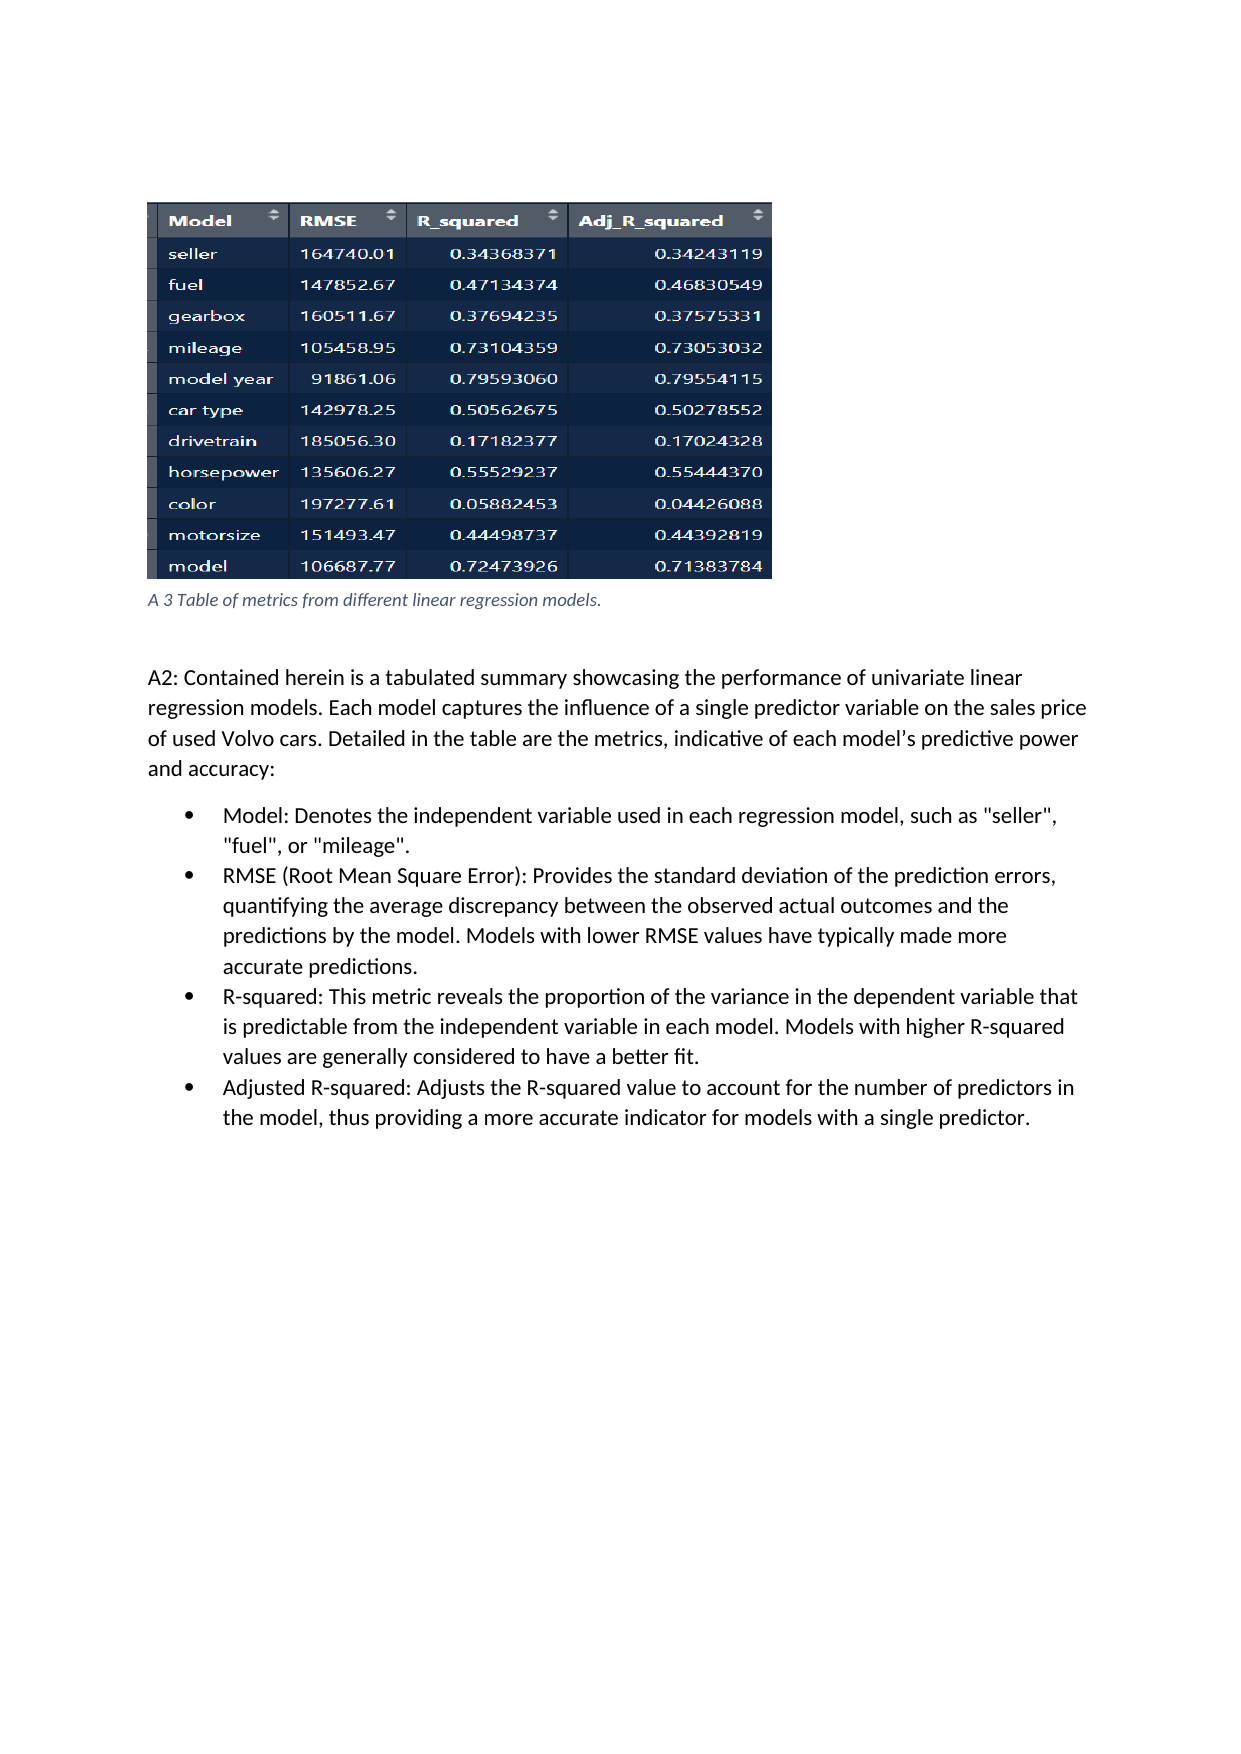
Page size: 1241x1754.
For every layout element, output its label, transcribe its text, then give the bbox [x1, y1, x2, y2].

list Adjusted R-squared: Adjusts the R-squared value to account for the number of predictors in the model, thus providing a more accurate indicator for models with a single predictor. [185, 1073, 1093, 1131]
text A2: Contained herein is a tabulated summary showcasing the performance of univariate linear regression models. Each model captures the influence of a single predictor variable on the sales price of used Volvo cars. Detailed in the table are the metrics, indicative of each model’s predictive power and accuracy: [148, 663, 1093, 782]
list R-squared: This metric reveals the proportion of the variance in the dependent variable that is predictable from the independent variable in each model. Models with higher R-squared values are generally considered to have a better fit. [185, 982, 1093, 1070]
picture [147, 202, 772, 579]
list Model: Denotes the independent variable used in each regression model, such as "seller", "fuel", or "mileage". [185, 801, 1093, 859]
list RMSE (Root Mean Square Error): Provides the standard deviation of the prediction errors, quantifying the average discrepancy between the observed actual outcomes and the predictions by the model. Models with lower RMSE values have typically made more accurate predictions. [185, 861, 1093, 980]
